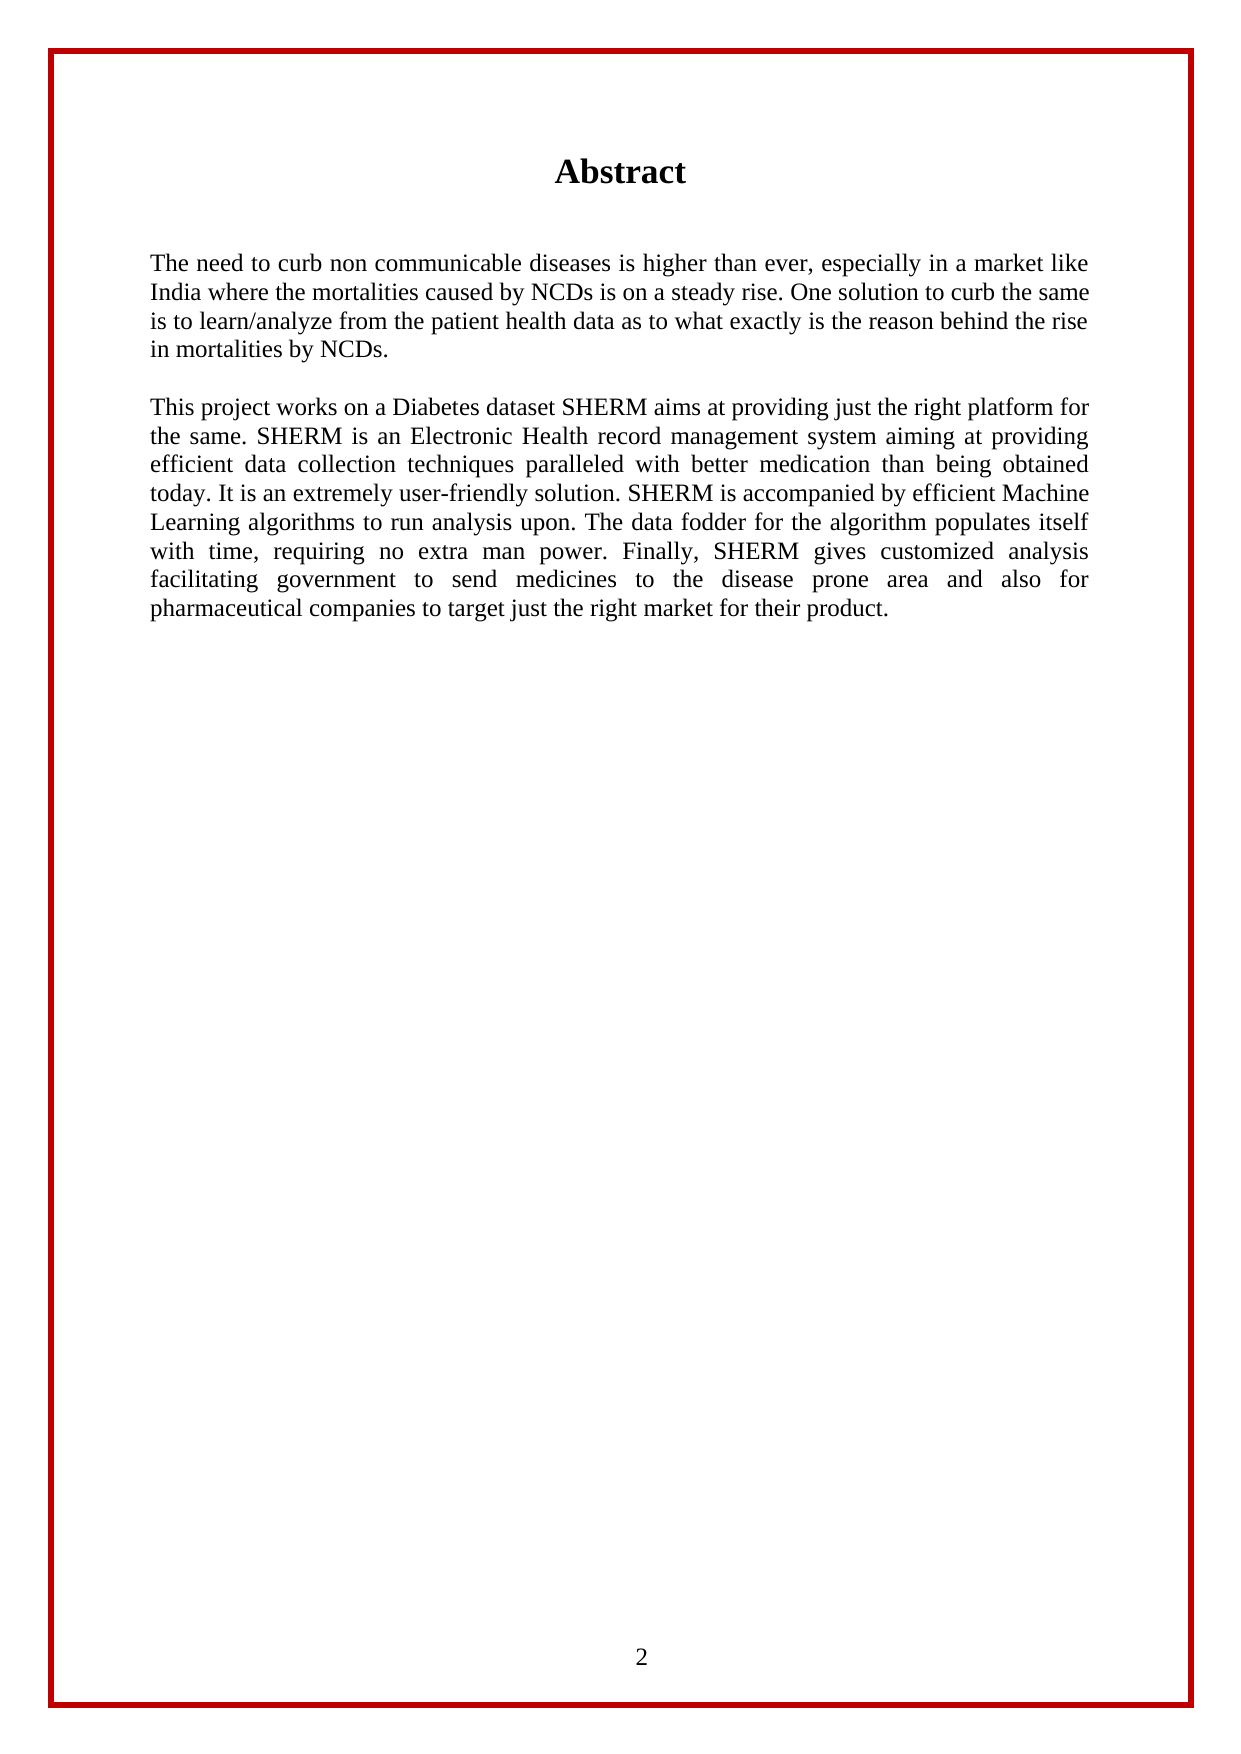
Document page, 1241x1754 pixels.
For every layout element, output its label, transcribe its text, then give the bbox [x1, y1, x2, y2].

text The need to curb non communicable diseases is higher than ever, especially in a market like India where the mortalities caused by NCDs is on a steady rise. One solution to curb the same is to learn/analyze from the patient health data as to what exactly is the reason behind the rise in mortalities by NCDs. [150, 248, 1090, 363]
text This project works on a Diabetes dataset SHERM aims at providing just the right platform for the same. SHERM is an Electronic Health record management system aiming at providing efficient data collection techniques paralleled with better medication than being obtained today. It is an extremely user-friendly solution. SHERM is accompanied by efficient Machine Learning algorithms to run analysis upon. The data fodder for the algorithm populates itself with time, requiring no extra man power. Finally, SHERM gives customized analysis facilitating government to send medicines to the disease prone area and also for pharmaceutical companies to target just the right market for their product. [150, 392, 1090, 622]
text Abstract [252, 150, 988, 191]
